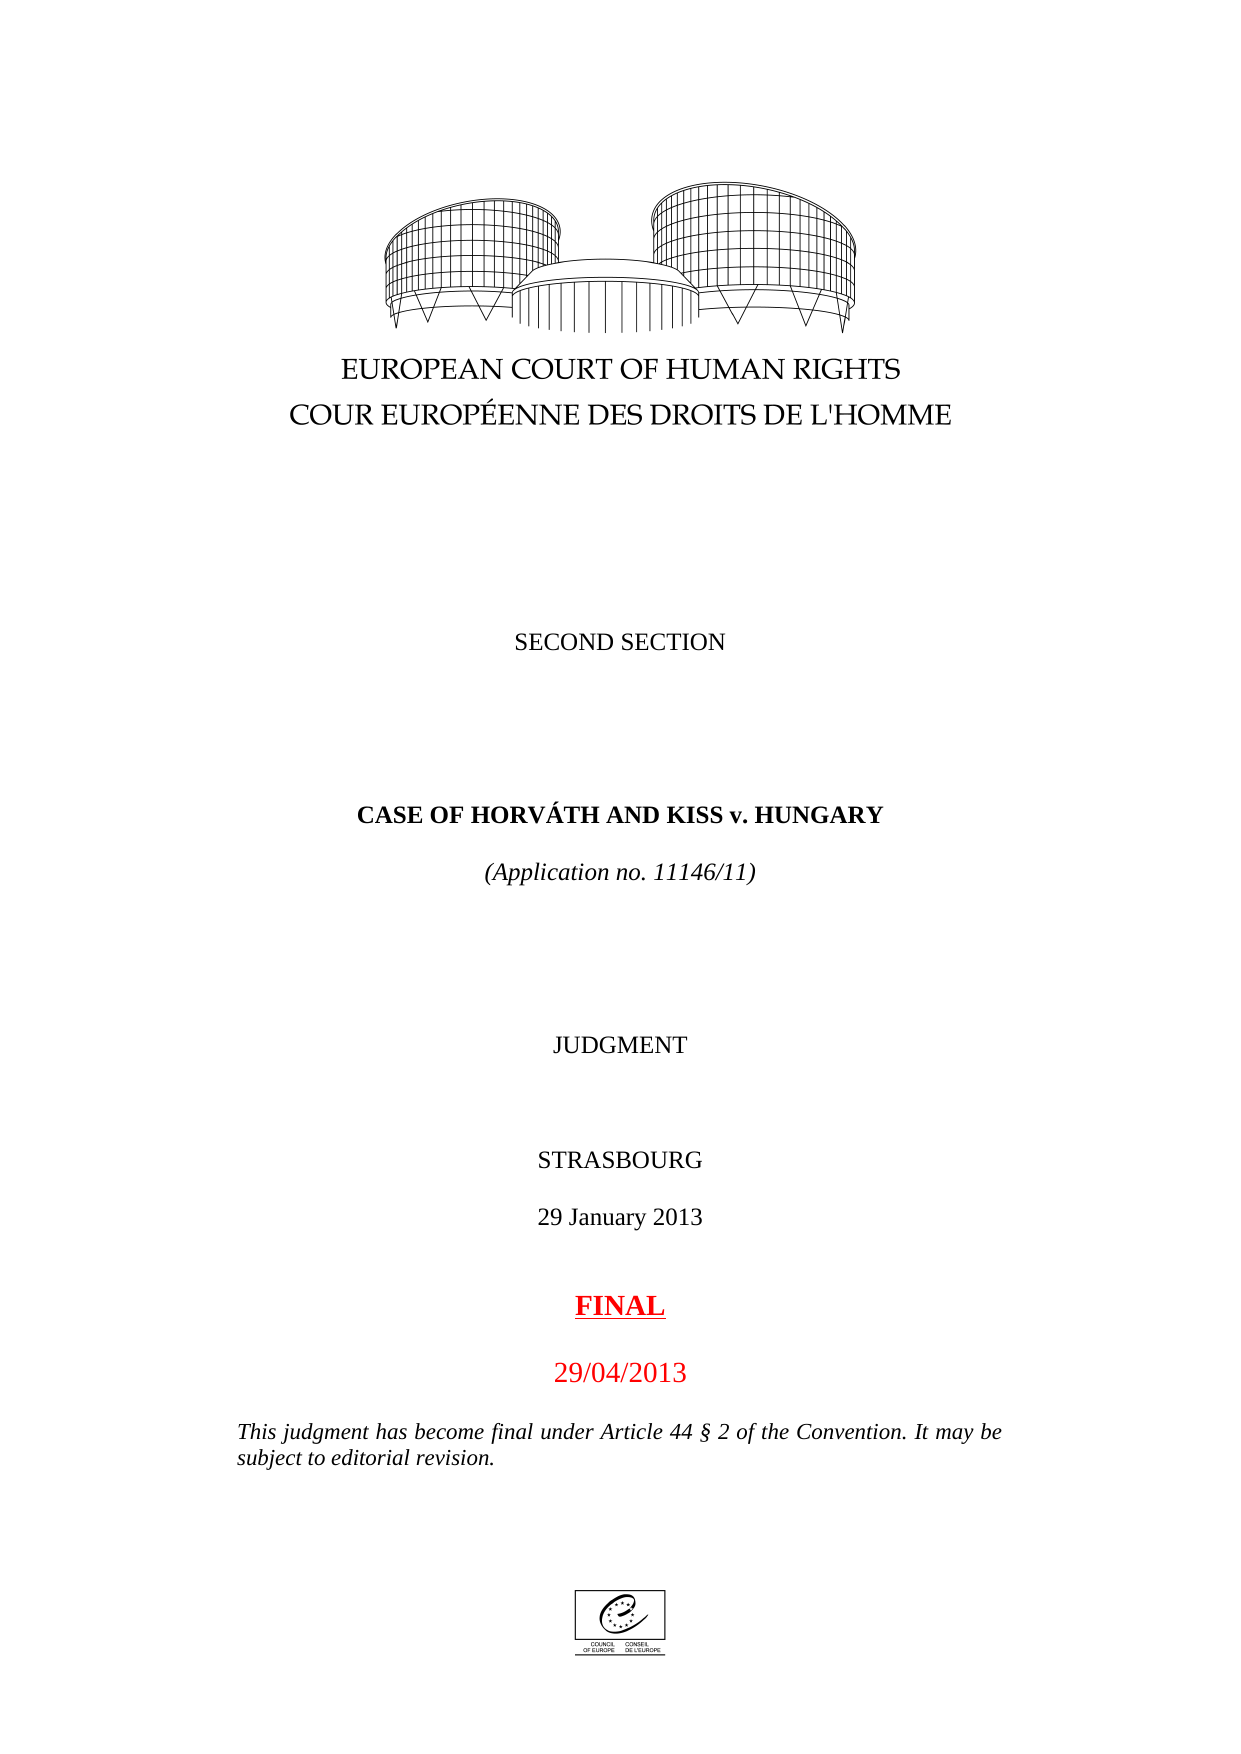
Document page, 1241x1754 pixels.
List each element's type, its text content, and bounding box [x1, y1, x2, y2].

text JUDGMENT [237, 1030, 1003, 1058]
text 29/04/2013 [237, 1356, 1003, 1389]
picture [563, 1588, 677, 1658]
text CASE OF HORVÁTH AND KISS v. [237, 800, 1003, 828]
text SECOND SECTION [237, 627, 1003, 656]
text This judgment has become final under Article 44 § 2 of the Convention. It may be subject to editorial revision. [237, 1418, 1003, 1471]
text (Application no. 11146/11) [237, 857, 1003, 886]
picture [284, 177, 957, 520]
text FINAL [237, 1288, 1003, 1322]
text 29 January 2013 [237, 1202, 1003, 1231]
